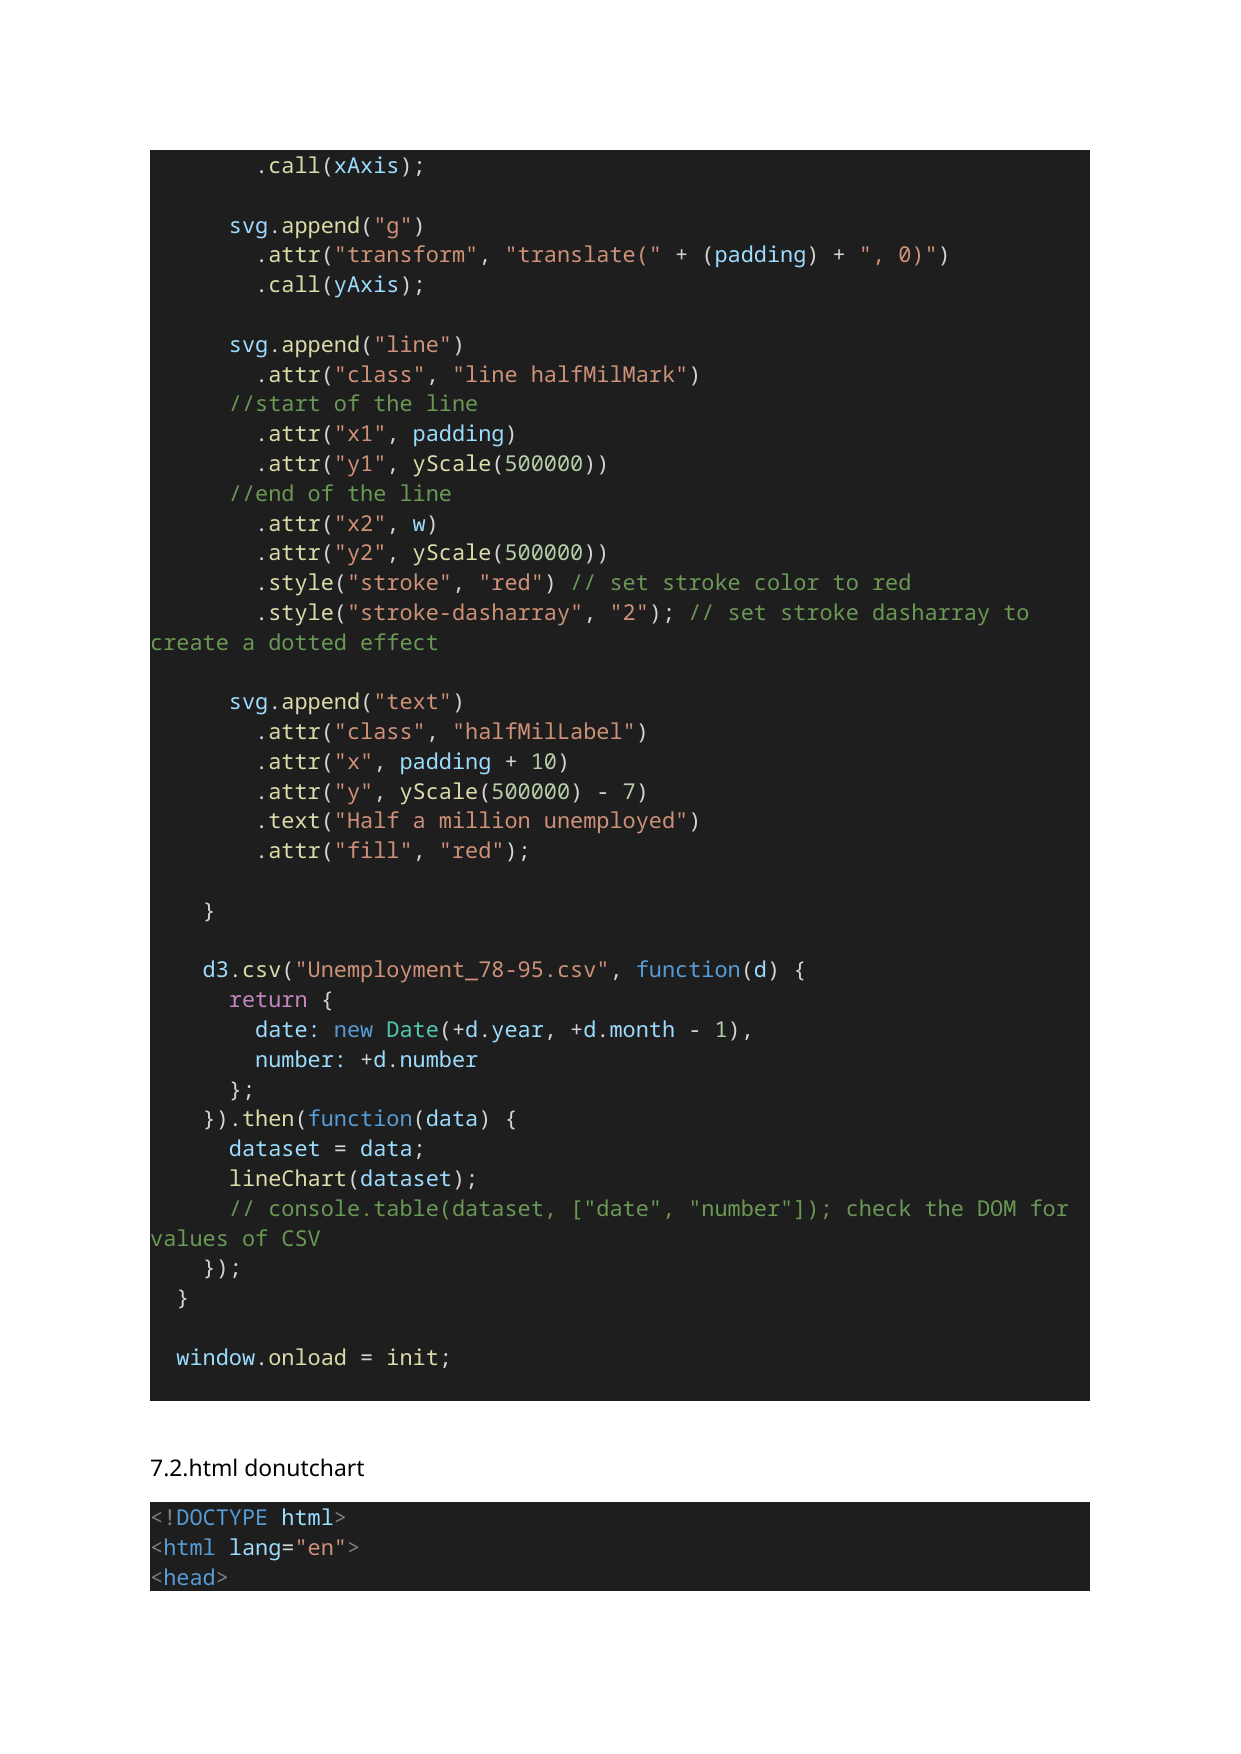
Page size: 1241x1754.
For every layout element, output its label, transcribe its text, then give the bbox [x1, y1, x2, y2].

text <head> [150, 1562, 1090, 1591]
text date: new Date(+d.year, +d.month - 1), [150, 1014, 1090, 1044]
text <!DOCTYPE html> [150, 1502, 1090, 1532]
text .attr("transform", "translate(" + (padding) + ", 0)") [150, 239, 1090, 269]
text .attr("x2", w) [150, 507, 1090, 537]
text .attr("y1", yScale(500000)) [150, 448, 1090, 478]
text }; [150, 1073, 1090, 1103]
text .style("stroke-dasharray", "2"); // set stroke dasharray to create a dotted effect [150, 597, 1090, 656]
text //end of the line [150, 478, 1090, 507]
text .style("stroke", "red") // set stroke color to red [150, 567, 1090, 597]
text .attr("y2", yScale(500000)) [150, 537, 1090, 567]
text svg.append("g") [150, 209, 1090, 239]
text .call(xAxis); [150, 150, 1090, 180]
text .attr("y", yScale(500000) - 7) [150, 776, 1090, 805]
text svg.append("line") [150, 329, 1090, 358]
text .attr("class", "line halfMilMark") [150, 358, 1090, 388]
text svg.append("text") [150, 686, 1090, 716]
text .attr("class", "halfMilLabel") [150, 716, 1090, 746]
text number: +d.number [150, 1044, 1090, 1073]
text .call(yAxis); [150, 269, 1090, 299]
text .attr("fill", "red"); [150, 835, 1090, 865]
text .attr("x", padding + 10) [150, 746, 1090, 776]
text 7.2.html donutchart [150, 1452, 1090, 1483]
text .text("Half a million unemployed") [150, 805, 1090, 835]
text //start of the line [150, 388, 1090, 418]
text return { [150, 984, 1090, 1014]
text d3.csv("Unemployment_78-95.csv", function(d) { [150, 954, 1090, 984]
text }); [150, 1252, 1090, 1282]
text }).then(function(data) { [150, 1103, 1090, 1133]
text dataset = data; [150, 1133, 1090, 1163]
text <html lang="en"> [150, 1532, 1090, 1562]
text .attr("x1", padding) [150, 418, 1090, 448]
text } [150, 1282, 1090, 1312]
text // console.table(dataset, ["date", "number"]); check the DOM for values of CSV [150, 1193, 1090, 1252]
text window.onload = init; [150, 1342, 1090, 1371]
text lineChart(dataset); [150, 1163, 1090, 1193]
text } [150, 895, 1090, 924]
